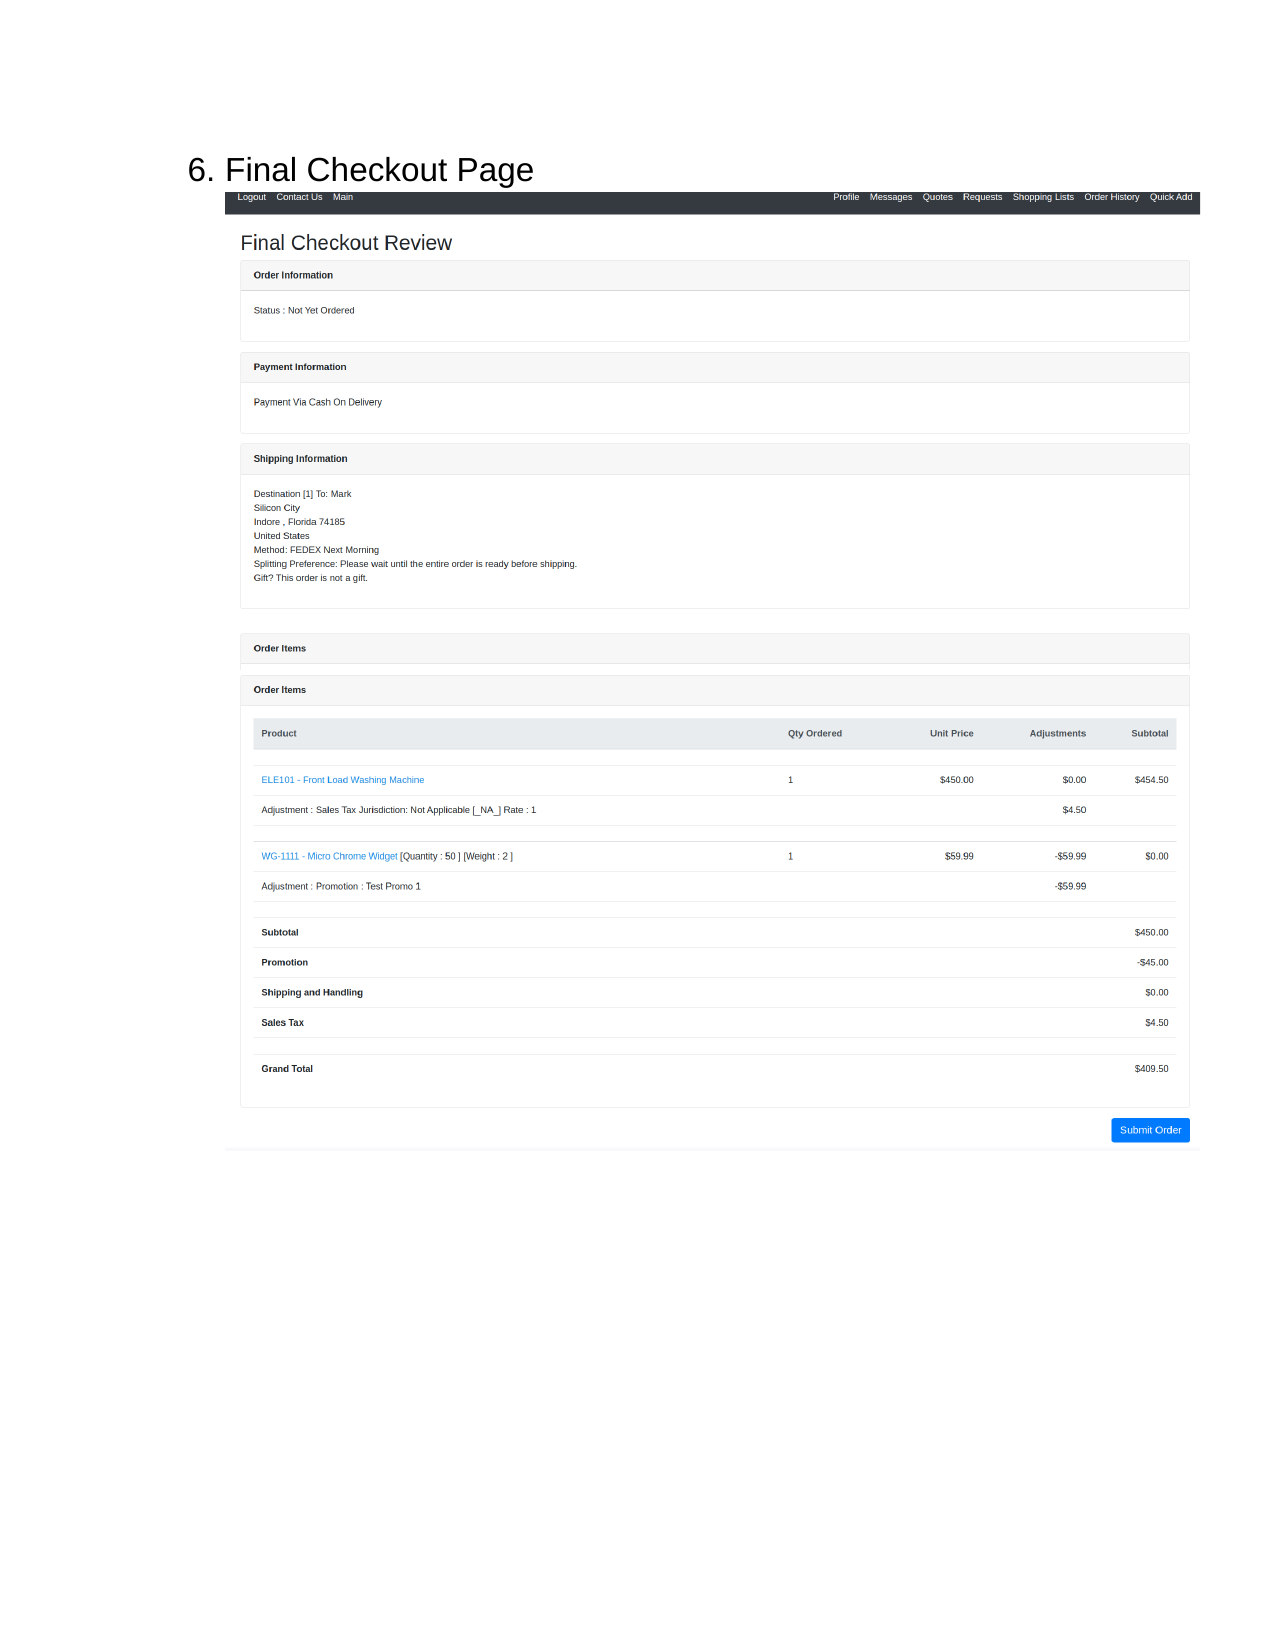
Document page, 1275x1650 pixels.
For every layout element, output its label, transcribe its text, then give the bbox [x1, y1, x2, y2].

picture [225, 192, 1200, 670]
picture [225, 673, 1200, 1151]
